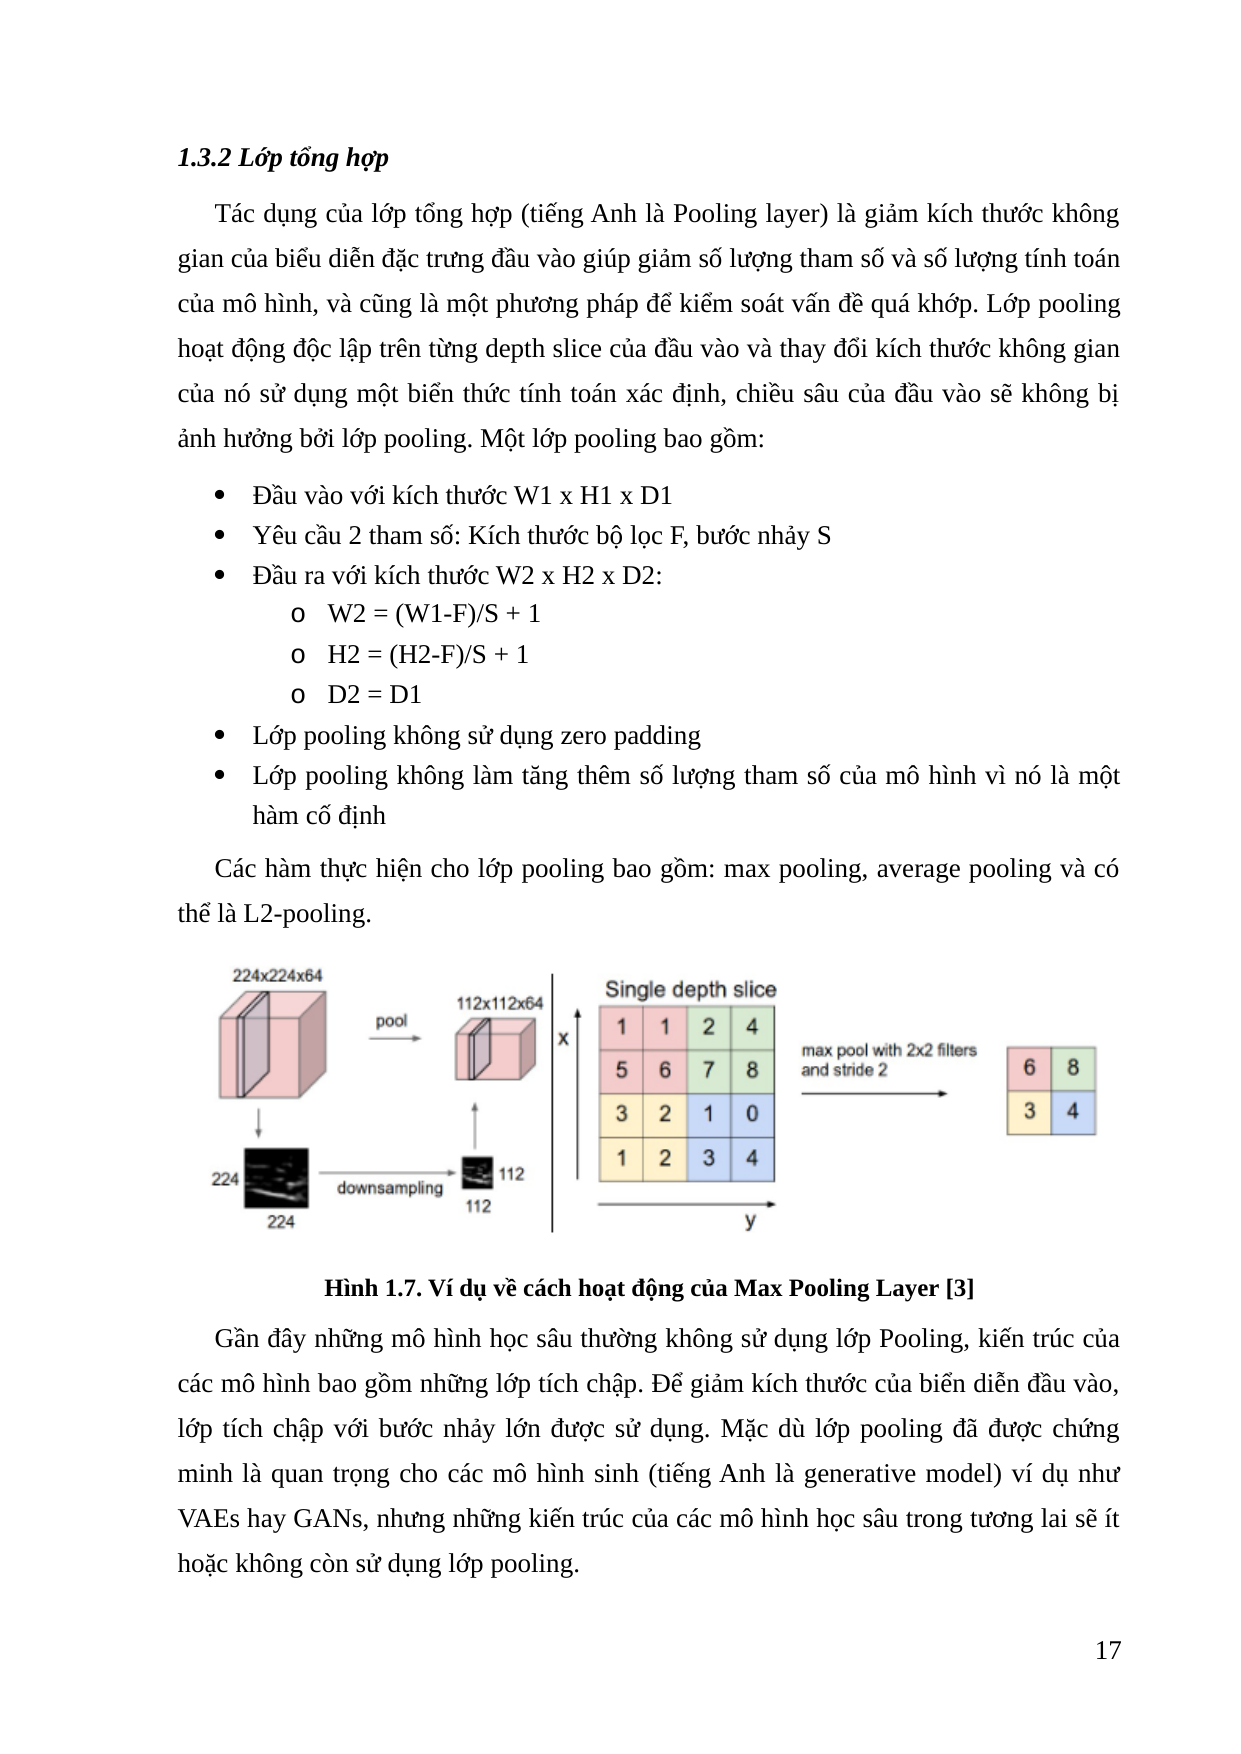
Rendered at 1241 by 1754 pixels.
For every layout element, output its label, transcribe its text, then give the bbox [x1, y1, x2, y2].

list Đầu ra với kích thước W2 x H2 x D2: [215, 556, 1121, 593]
list D2 = D1 [290, 676, 1121, 713]
text Gần đây những mô hình học sâu thường không sử dụng lớp Pooling, kiến trúc của các mô hình bao gồm những lớp tích chập. Để giảm kích thước của biển diễn đầu vào, lớp tích chập với bước nhảy lớn được sử dụng. Mặc dù lớp pooling đã được chứng minh là quan trọng cho các mô hình sinh (tiếng Anh là generative model) ví dụ như VAEs hay GANs, nhưng những kiến trúc của các mô hình học sâu trong tương lai sẽ ít hoặc không còn sử dụng lớp pooling. [177, 1318, 1121, 1581]
text Tác dụng của lớp tổng hợp (tiếng Anh là Pooling layer) là giảm kích thước không gian của biểu diễn đặc trưng đầu vào giúp giảm số lượng tham số và số lượng tính toán của mô hình, và cũng là một phương pháp để kiểm soát vấn đề quá khớp. Lớp pooling hoạt động độc lập trên từng depth slice của đầu vào và thay đổi kích thước không gian của nó sử dụng một biển thức tính toán xác định, chiều sâu của đầu vào sẽ không bị ảnh hưởng bởi lớp pooling. Một lớp pooling bao gồm: [177, 194, 1121, 457]
text Các hàm thực hiện cho lớp pooling bao gồm: max pooling, average pooling và có thể là L2-pooling. [177, 849, 1121, 931]
list W2 = (W1-F)/S + 1 [290, 596, 1121, 633]
subtitle Lớp tổng hợp [177, 138, 1121, 176]
list Yêu cầu 2 tham số: Kích thước bộ lọc F, bước nhảy S [215, 516, 1121, 553]
list Lớp pooling không làm tăng thêm số lượng tham số của mô hình vì nó là một hàm cố định [215, 756, 1121, 834]
list H2 = (H2-F)/S + 1 [290, 636, 1121, 673]
list Lớp pooling không sử dụng zero padding [215, 716, 1121, 753]
text Hình 1.7. Ví dụ về cách hoạt động của Max Pooling Layer [177, 1268, 1121, 1306]
picture [189, 950, 1110, 1239]
list Đầu vào với kích thước W1 x H1 x D1 [215, 476, 1121, 513]
